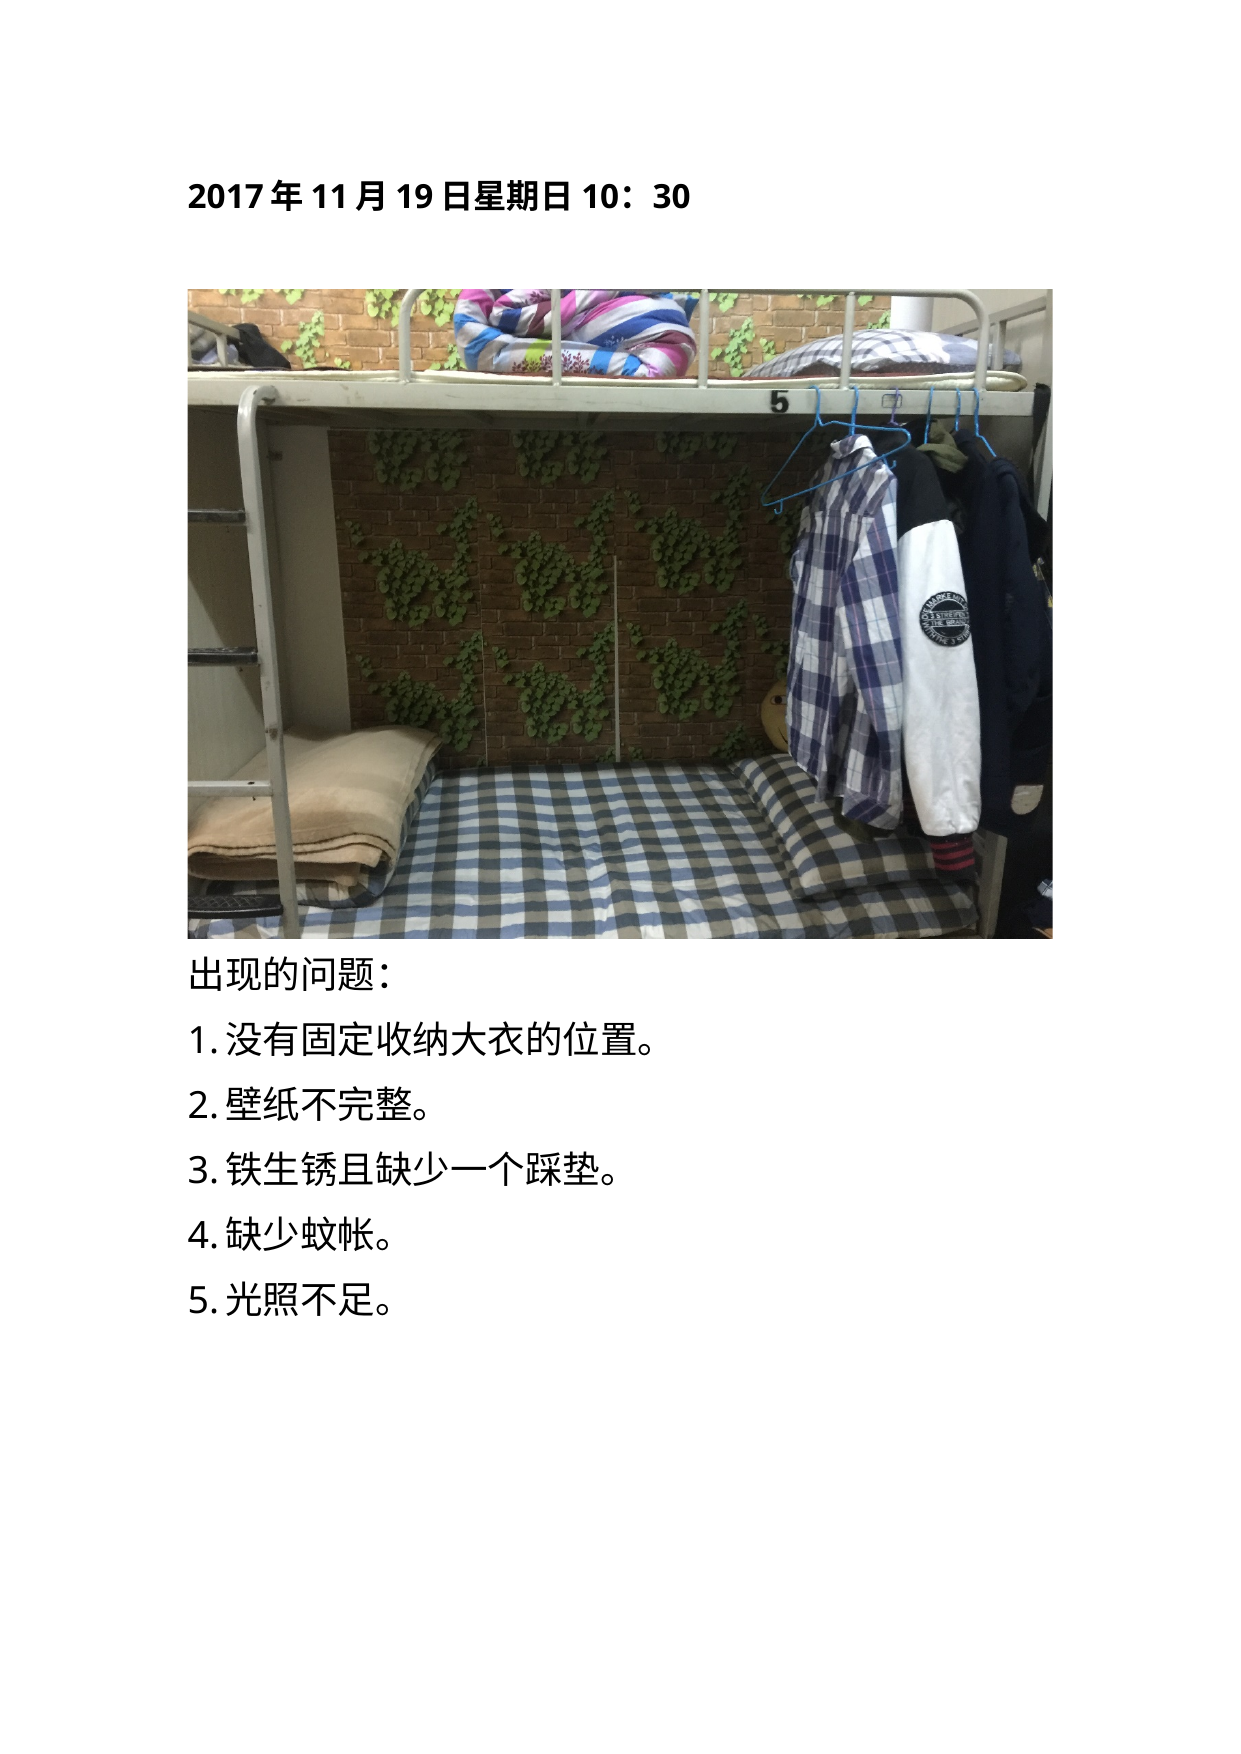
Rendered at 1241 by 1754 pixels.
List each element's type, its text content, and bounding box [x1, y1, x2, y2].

picture [187, 289, 1053, 939]
list 壁纸不完整。 [187, 1069, 1053, 1134]
list 没有固定收纳大衣的位置。 [187, 1004, 1053, 1069]
text 出现的问题： [187, 939, 1053, 1004]
subtitle 2017年11月19日星期日 10：30 [187, 162, 1053, 227]
list 光照不足。 [187, 1264, 1053, 1329]
list 缺少蚊帐。 [187, 1199, 1053, 1264]
list 铁生锈且缺少一个踩垫。 [187, 1134, 1053, 1199]
